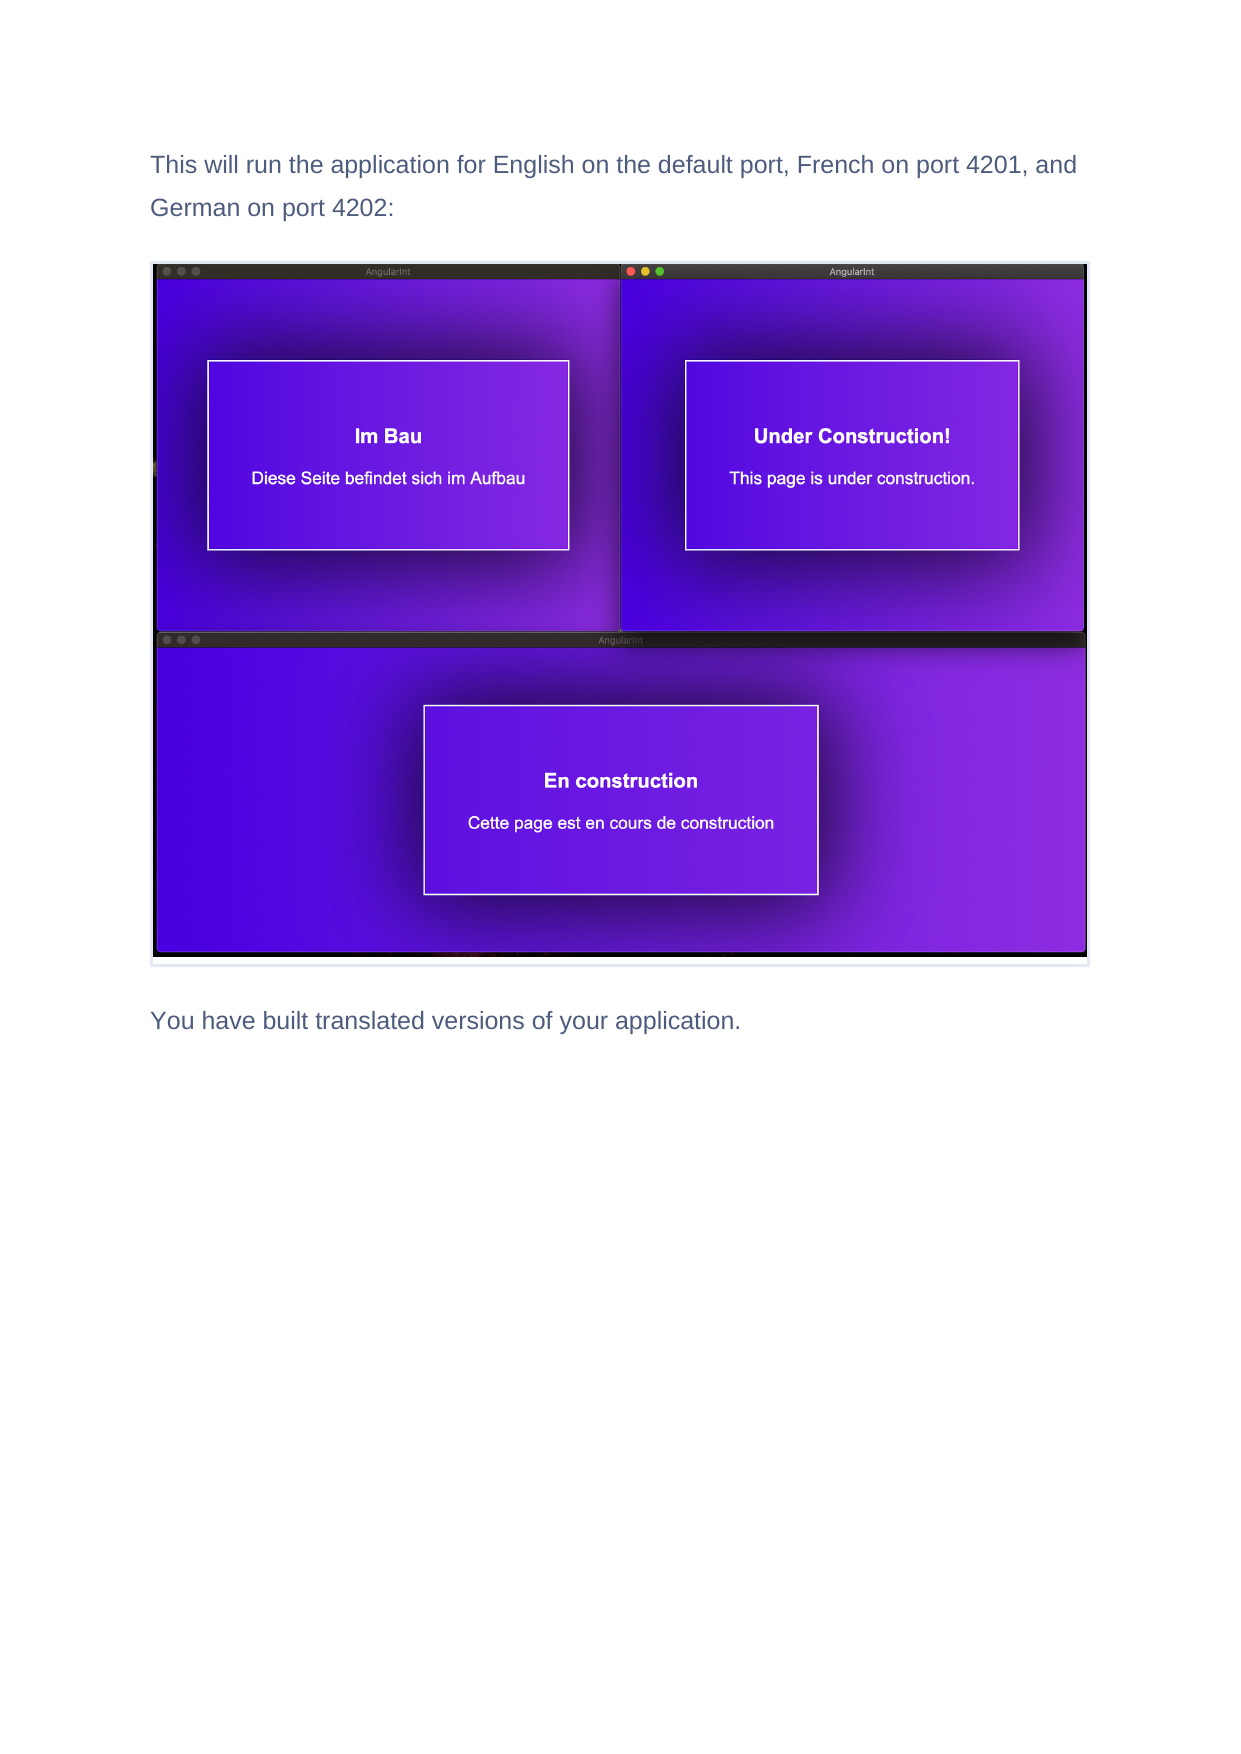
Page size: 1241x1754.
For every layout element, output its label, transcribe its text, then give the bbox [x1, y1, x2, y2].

picture [153, 264, 1087, 957]
text This will run the application for English on the default port, French on port 4201, and German on port 4202: [150, 150, 1090, 222]
text You have built translated versions of your application. [150, 1006, 1090, 1034]
